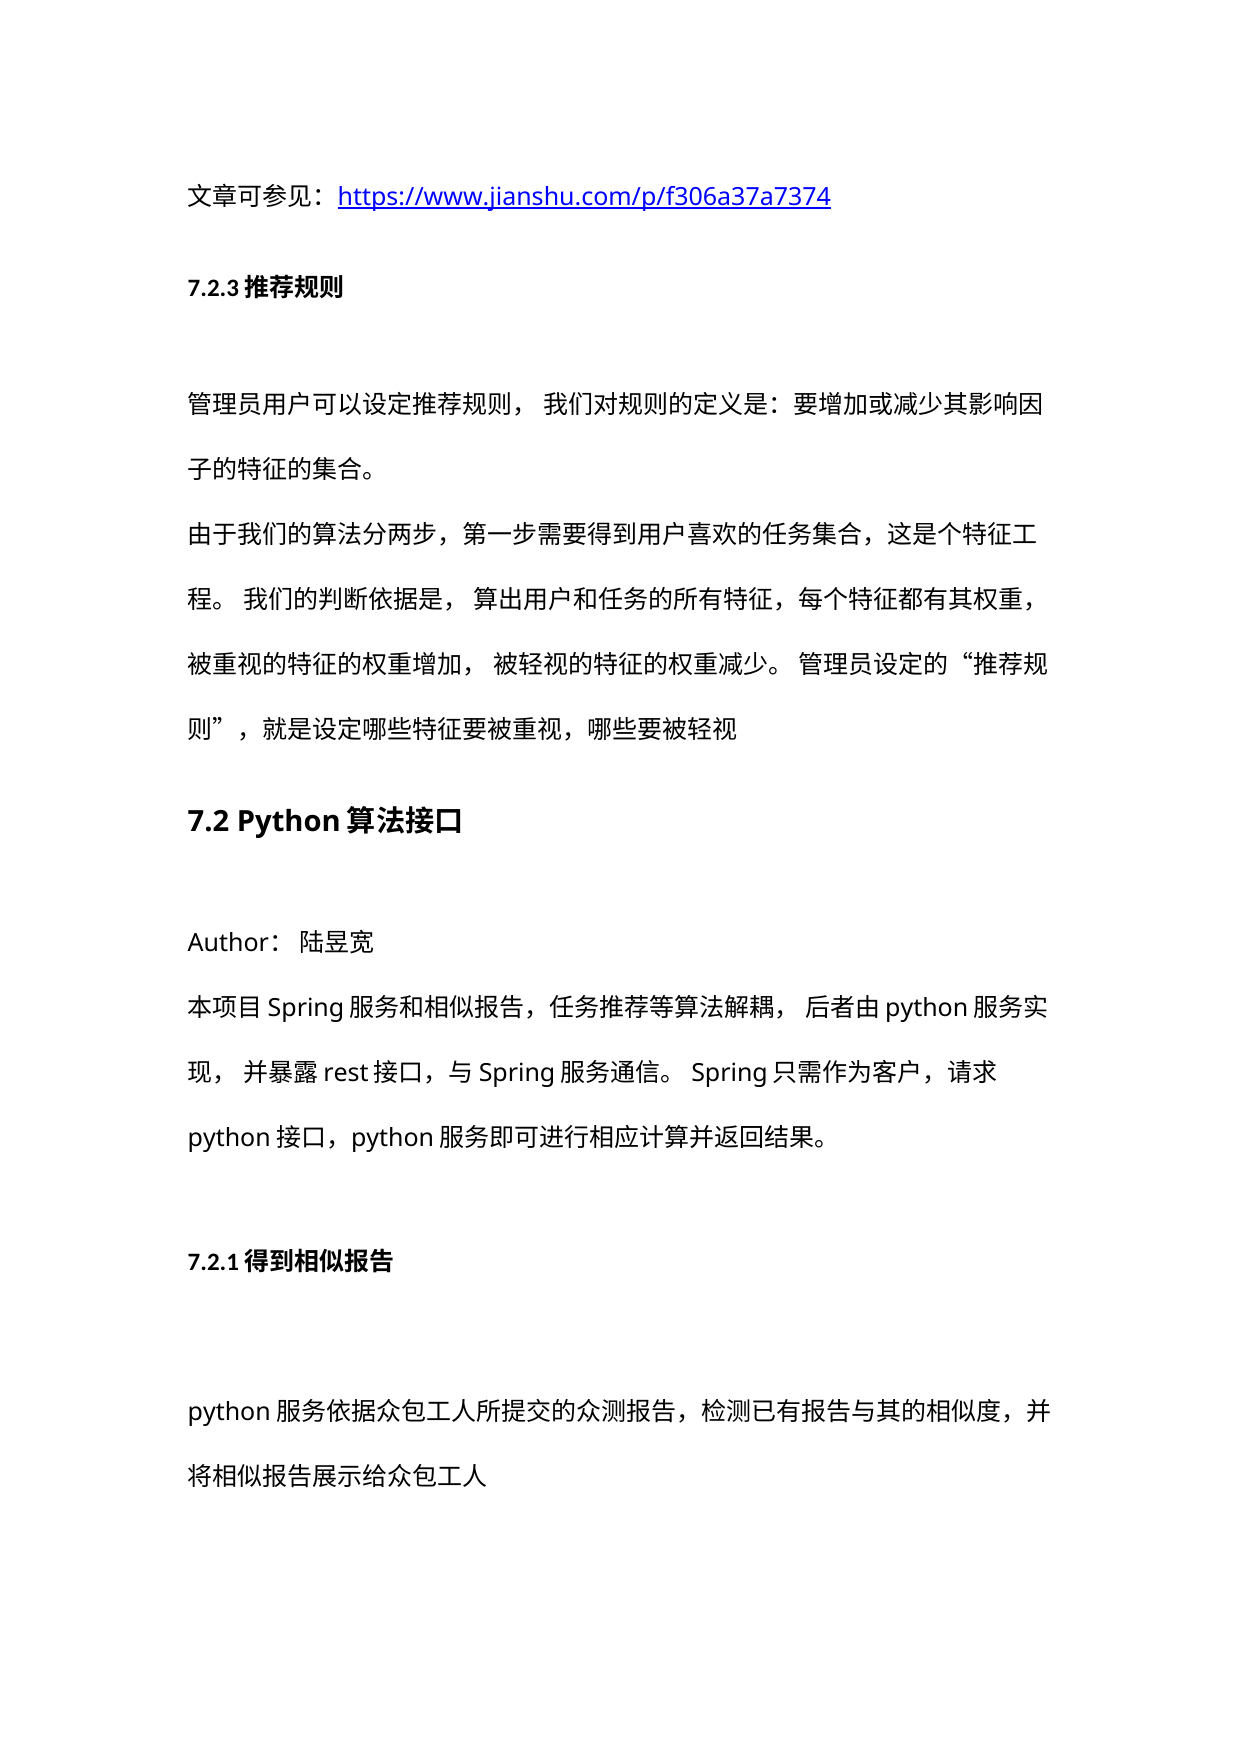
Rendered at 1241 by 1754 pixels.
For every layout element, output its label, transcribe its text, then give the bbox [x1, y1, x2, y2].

subtitle 7.2.3推荐规则 [187, 254, 1053, 319]
text Author： 陆昱宽 [187, 908, 1053, 973]
subtitle 7.2 Python算法接口 [187, 788, 1053, 853]
text 由于我们的算法分两步，第一步需要得到用户喜欢的任务集合，这是个特征工程。 我们的判断依据是， 算出用户和任务的所有特征，每个特征都有其权重， 被重视的特征的权重增加， 被轻视的特征的权重减少。 管理员设定的“推荐规则”，就是设定哪些特征要被重视，哪些要被轻视 [187, 501, 1053, 761]
text python服务依据众包工人所提交的众测报告，检测已有报告与其的相似度，并将相似报告展示给众包工人 [187, 1377, 1053, 1507]
text 文章可参见：https://www.jianshu.com/p/f306a37a7374 [187, 162, 1053, 227]
subtitle 7.2.1 得到相似报告 [187, 1228, 1053, 1293]
text 管理员用户可以设定推荐规则， 我们对规则的定义是：要增加或减少其影响因子的特征的集合。 [187, 371, 1053, 501]
text 本项目Spring服务和相似报告，任务推荐等算法解耦， 后者由python服务实现， 并暴露rest接口，与Spring服务通信。 Spring只需作为客户，请求python接口，python服务即可进行相应计算并返回结果。 [187, 973, 1053, 1168]
